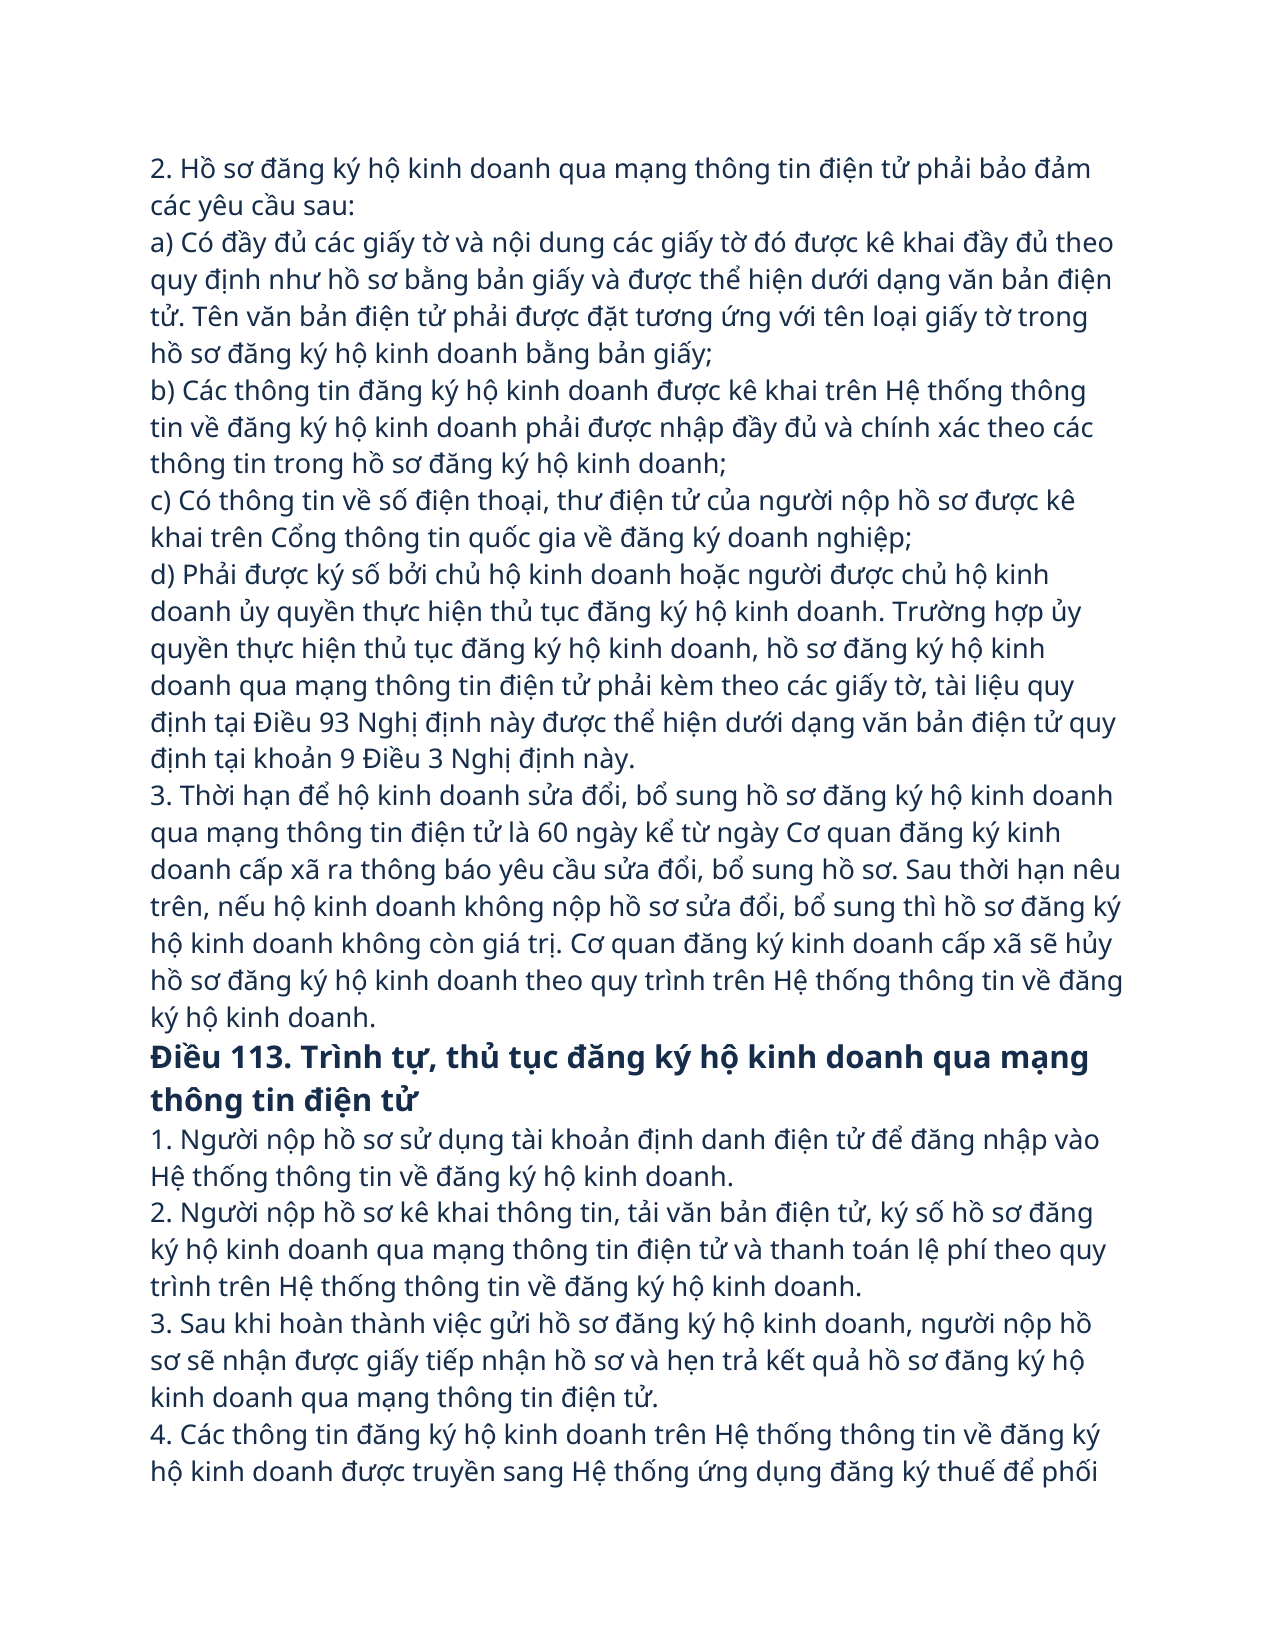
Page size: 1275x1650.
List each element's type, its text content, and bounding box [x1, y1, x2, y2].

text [150, 1415, 1125, 1489]
text 2. Hồ sơ đăng ký hộ kinh doanh qua mạng thông tin điện tử phải bảo đảm các yêu cầu sau: [150, 150, 1125, 224]
text 1. Người nộp hồ sơ sử dụng tài khoản định danh điện tử để đăng nhập vào Hệ thống thông tin về đăng ký hộ kinh doanh. [150, 1120, 1125, 1194]
text d) Phải được ký số bởi chủ hộ kinh doanh hoặc người được chủ hộ kinh doanh ủy quyền thực hiện thủ tục đăng ký hộ kinh doanh. Trường hợp ủy quyền thực hiện thủ tục đăng ký hộ kinh doanh, hồ sơ đăng ký hộ kinh doanh qua mạng thông tin điện tử phải kèm theo các giấy tờ, tài liệu quy định tại Điều 93 Nghị định này được thể hiện dưới dạng văn bản điện tử quy định tại khoản 9 Điều 3 Nghị định này. [150, 556, 1125, 777]
text 2. Người nộp hồ sơ kê khai thông tin, tải văn bản điện tử, ký số hồ sơ đăng ký hộ kinh doanh qua mạng thông tin điện tử và thanh toán lệ phí theo quy trình trên Hệ thống thông tin về đăng ký hộ kinh doanh. [150, 1194, 1125, 1304]
text a) Có đầy đủ các giấy tờ và nội dung các giấy tờ đó được kê khai đầy đủ theo quy định như hồ sơ bằng bản giấy và được thể hiện dưới dạng văn bản điện tử. Tên văn bản điện tử phải được đặt tương ứng với tên loại giấy tờ trong hồ sơ đăng ký hộ kinh doanh bằng bản giấy; [150, 224, 1125, 371]
text 3. Thời hạn để hộ kinh doanh sửa đổi, bổ sung hồ sơ đăng ký hộ kinh doanh qua mạng thông tin điện tử là 60 ngày kể từ ngày Cơ quan đăng ký kinh doanh cấp xã ra thông báo yêu cầu sửa đổi, bổ sung hồ sơ. Sau thời hạn nêu trên, nếu hộ kinh doanh không nộp hồ sơ sửa đổi, bổ sung thì hồ sơ đăng ký hộ kinh doanh không còn giá trị. Cơ quan đăng ký kinh doanh cấp xã sẽ hủy hồ sơ đăng ký hộ kinh doanh theo quy trình trên Hệ thống thông tin về đăng ký hộ kinh doanh. [150, 777, 1125, 1035]
text Điều 113. Trình tự, thủ tục đăng ký hộ kinh doanh qua mạng thông tin điện tử [150, 1035, 1125, 1120]
text 3. Sau khi hoàn thành việc gửi hồ sơ đăng ký hộ kinh doanh, người nộp hồ sơ sẽ nhận được giấy tiếp nhận hồ sơ và hẹn trả kết quả hồ sơ đăng ký hộ kinh doanh qua mạng thông tin điện tử. [150, 1304, 1125, 1415]
text b) Các thông tin đăng ký hộ kinh doanh được kê khai trên Hệ thống thông tin về đăng ký hộ kinh doanh phải được nhập đầy đủ và chính xác theo các thông tin trong hồ sơ đăng ký hộ kinh doanh; [150, 371, 1125, 482]
text c) Có thông tin về số điện thoại, thư điện tử của người nộp hồ sơ được kê khai trên Cổng thông tin quốc gia về đăng ký doanh nghiệp; [150, 482, 1125, 556]
